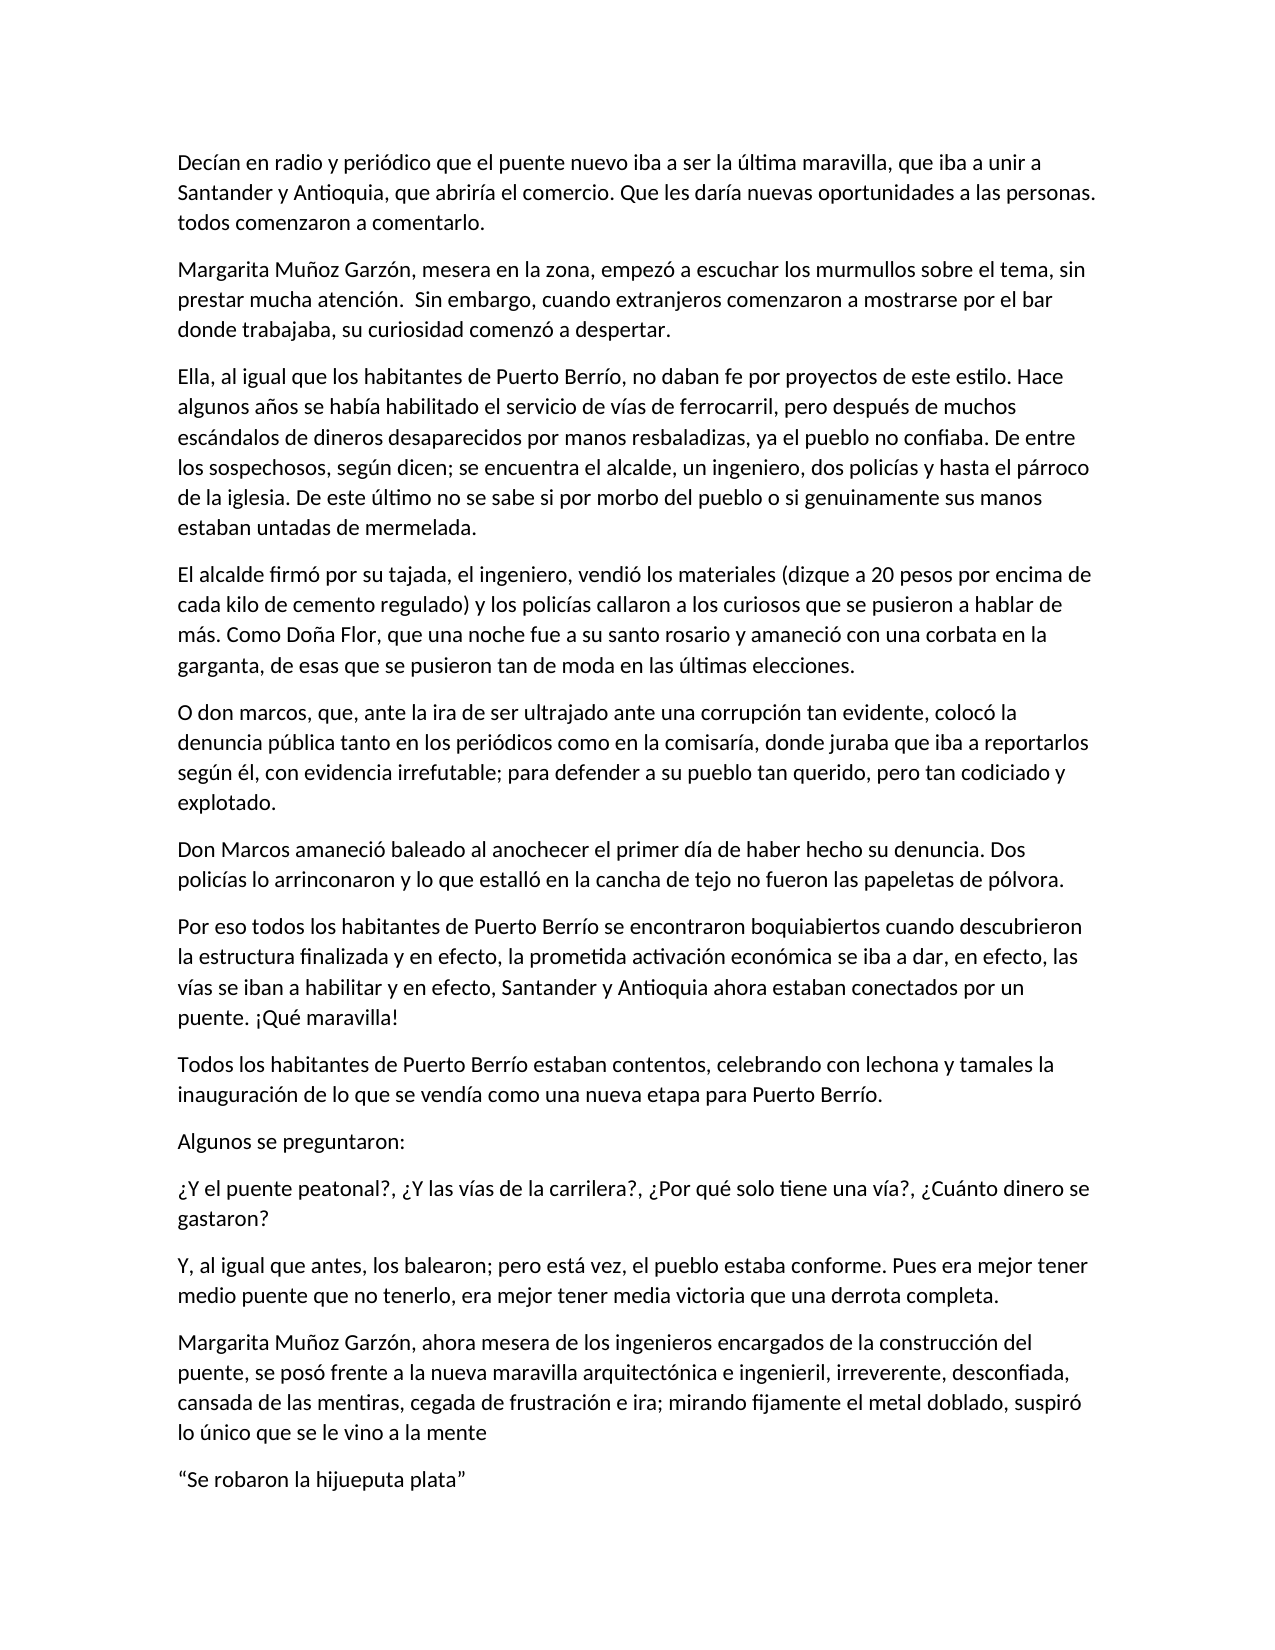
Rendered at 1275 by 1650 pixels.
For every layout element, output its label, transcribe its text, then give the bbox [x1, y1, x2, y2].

text Algunos se preguntaron: [177, 1127, 1098, 1155]
text Don Marcos amaneció baleado al anochecer el primer día de haber hecho su denuncia. Dos policías lo arrinconaron y lo que estalló en la cancha de tejo no fueron las papeletas de pólvora. [177, 835, 1098, 893]
text O don marcos, que, ante la ira de ser ultrajado ante una corrupción tan evidente, colocó la denuncia pública tanto en los periódicos como en la comisaría, donde juraba que iba a reportarlos según él, con evidencia irrefutable; para defender a su pueblo tan querido, pero tan codiciado y explotado. [177, 698, 1098, 816]
text Y, al igual que antes, los balearon; pero está vez, el pueblo estaba conforme. Pues era mejor tener medio puente que no tenerlo, era mejor tener media victoria que una derrota completa. [177, 1251, 1098, 1309]
text Todos los habitantes de Puerto Berrío estaban contentos, celebrando con lechona y tamales la inauguración de lo que se vendía como una nueva etapa para Puerto Berrío. [177, 1050, 1098, 1108]
text Por eso todos los habitantes de Puerto Berrío se encontraron boquiabiertos cuando descubrieron la estructura finalizada y en efecto, la prometida activación económica se iba a dar, en efecto, las vías se iban a habilitar y en efecto, Santander y Antioquia ahora estaban conectados por un puente. ¡Qué maravilla! [177, 912, 1098, 1031]
text Decían en radio y periódico que el puente nuevo iba a ser la última maravilla, que iba a unir a Santander y Antioquia, que abriría el comercio. Que les daría nuevas oportunidades a las personas. todos comenzaron a comentarlo. [177, 148, 1098, 236]
text El alcalde firmó por su tajada, el ingeniero, vendió los materiales (dizque a 20 pesos por encima de cada kilo de cemento regulado) y los policías callaron a los curiosos que se pusieron a hablar de más. Como Doña Flor, que una noche fue a su santo rosario y amaneció con una corbata en la garganta, de esas que se pusieron tan de moda en las últimas elecciones. [177, 560, 1098, 679]
text Margarita Muñoz Garzón, ahora mesera de los ingenieros encargados de la construcción del puente, se posó frente a la nueva maravilla arquitectónica e ingenieril, irreverente, desconfiada, cansada de las mentiras, cegada de frustración e ira; mirando fijamente el metal doblado, suspiró lo único que se le vino a la mente [177, 1328, 1098, 1446]
text ¿Y el puente peatonal?, ¿Y las vías de la carrilera?, ¿Por qué solo tiene una vía?, ¿Cuánto dinero se gastaron? [177, 1174, 1098, 1232]
text Margarita Muñoz Garzón, mesera en la zona, empezó a escuchar los murmullos sobre el tema, sin prestar mucha atención. Sin embargo, cuando extranjeros comenzaron a mostrarse por el bar donde trabajaba, su curiosidad comenzó a despertar. [177, 255, 1098, 343]
text “Se robaron la hijueputa plata” [177, 1465, 1098, 1493]
text Ella, al igual que los habitantes de Puerto Berrío, no daban fe por proyectos de este estilo. Hace algunos años se había habilitado el servicio de vías de ferrocarril, pero después de muchos escándalos de dineros desaparecidos por manos resbaladizas, ya el pueblo no confiaba. De entre los sospechosos, según dicen; se encuentra el alcalde, un ingeniero, dos policías y hasta el párroco de la iglesia. De este último no se sabe si por morbo del pueblo o si genuinamente sus manos estaban untadas de mermelada. [177, 362, 1098, 541]
